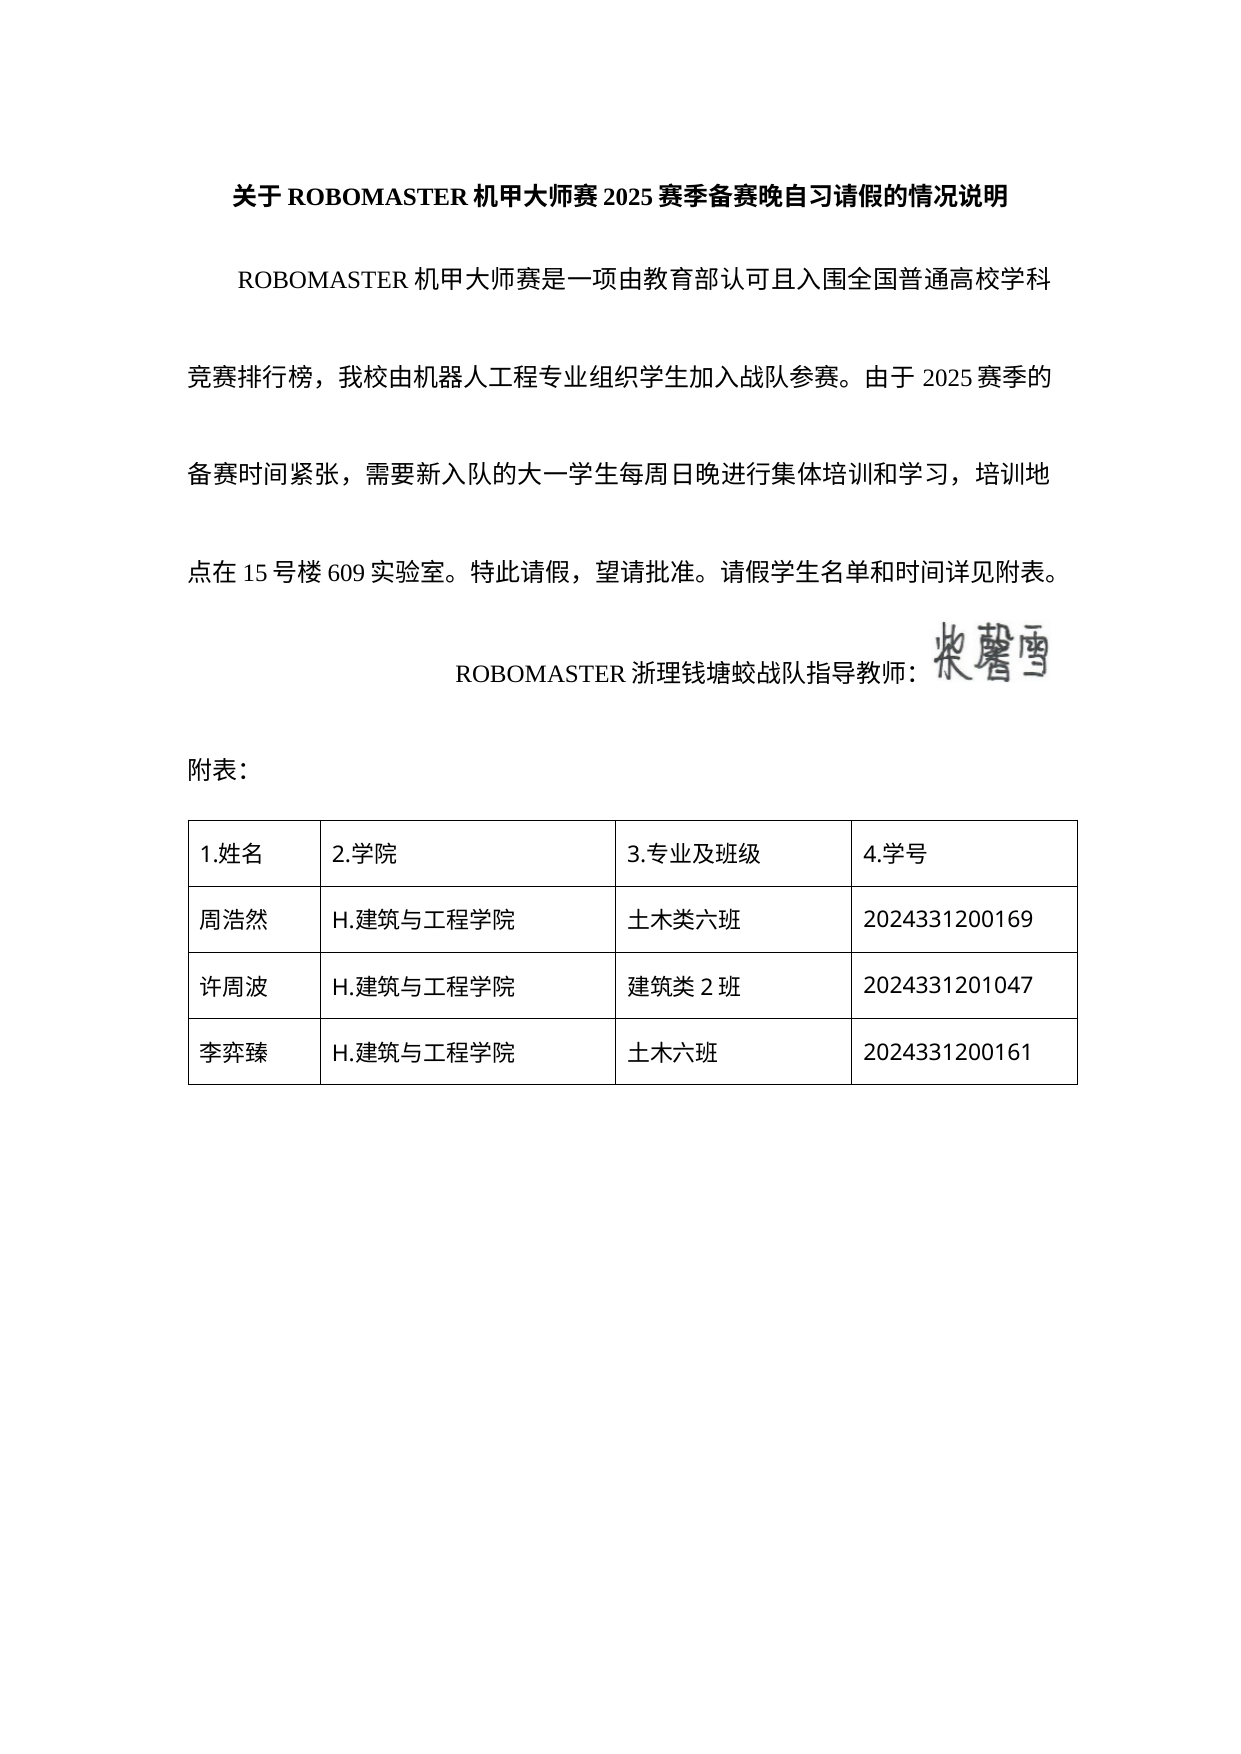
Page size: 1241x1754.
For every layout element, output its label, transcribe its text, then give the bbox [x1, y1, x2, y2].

table_cell 土木类六班 [616, 887, 851, 952]
table_cell 周浩然 [189, 887, 320, 952]
table_header 1.姓名 [189, 821, 320, 886]
table_cell H.建筑与工程学院 [321, 887, 615, 952]
table_cell H.建筑与工程学院 [321, 953, 615, 1018]
table_cell 2024331200161 [852, 1019, 1077, 1084]
table_header 4.学号 [852, 821, 1077, 886]
text ROBOMASTER机甲大师赛是一项由教育部认可且入围全国普通高校学科竞赛排行榜，我校由机器人工程专业组织学生加入战队参赛。由于2025赛季的备赛时间紧张，需要新入队的大一学生每周日晚进行集体培训和学习，培训地点在15号楼609实验室。特此请假，望请批准。请假学生名单和时间详见附表。 [187, 245, 1053, 603]
text 关于ROBOMASTER机甲大师赛2025赛季备赛晚自习请假的情况说明 [187, 162, 1053, 227]
table_header 3.专业及班级 [616, 821, 851, 886]
table_cell 2024331201047 [852, 953, 1077, 1018]
text ROBOMASTER浙理钱塘蛟战队指导教师： [187, 621, 1053, 718]
picture [931, 620, 1053, 683]
table_cell 建筑类2班 [616, 953, 851, 1018]
table_cell 李弈臻 [189, 1019, 320, 1084]
table_cell H.建筑与工程学院 [321, 1019, 615, 1084]
table_cell 许周波 [189, 953, 320, 1018]
text 附表： [187, 736, 1053, 801]
table_cell 2024331200169 [852, 887, 1077, 952]
table_cell 土木六班 [616, 1019, 851, 1084]
table_header 2.学院 [321, 821, 615, 886]
